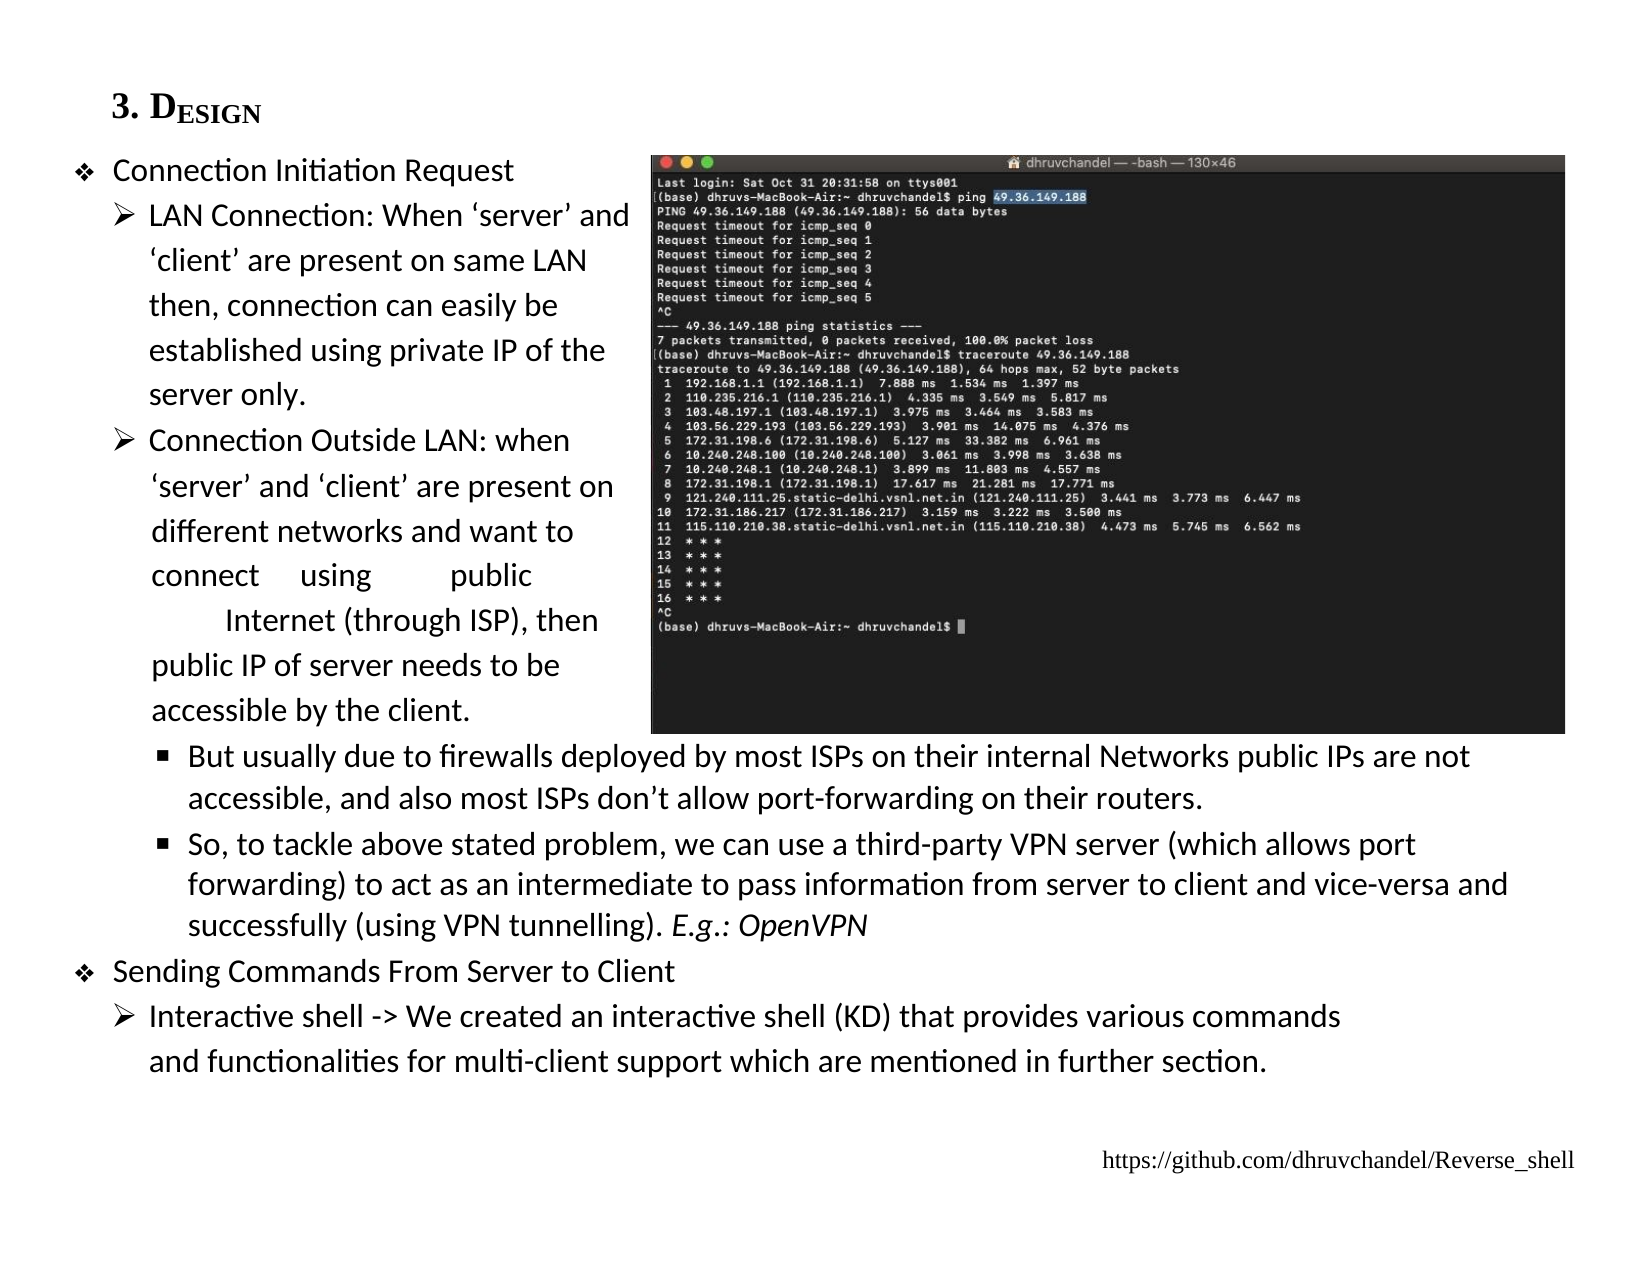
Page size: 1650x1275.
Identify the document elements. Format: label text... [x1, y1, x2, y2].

text ‘server’ and ‘client’ are present on different networks and want to connect using public Internet (through ISP), then public IP of server needs to be accessible by the client. [150, 465, 650, 729]
list But usually due to firewalls deployed by most ISPs on their internal Networks public IPs are not accessible, and also most ISPs don’t allow port-forwarding on their routers. [150, 734, 1576, 818]
list Interactive shell -> We created an interactive shell (KD) that provides various commands and functionalities for multi-client support which are mentioned in further section. [111, 995, 1393, 1081]
list Sending Commands From Server to Client [75, 950, 1210, 990]
list LAN Connection: When ‘server’ and ‘client’ are present on same LAN then, connection can easily be established using private IP of the server only. [111, 194, 650, 414]
list Connection Initiation Request [75, 148, 1210, 189]
picture [650, 155, 1566, 734]
list Connection Outside LAN: when [111, 419, 650, 460]
subtitle 3. DESIGN [111, 75, 1587, 129]
list So, to tackle above stated problem, we can use a third-party VPN server (which allows port forwarding) to act as an intermediate to pass information from server to client and vice-versa and successfully (using VPN tunnelling). E.g.: OpenVPN [150, 823, 1576, 945]
